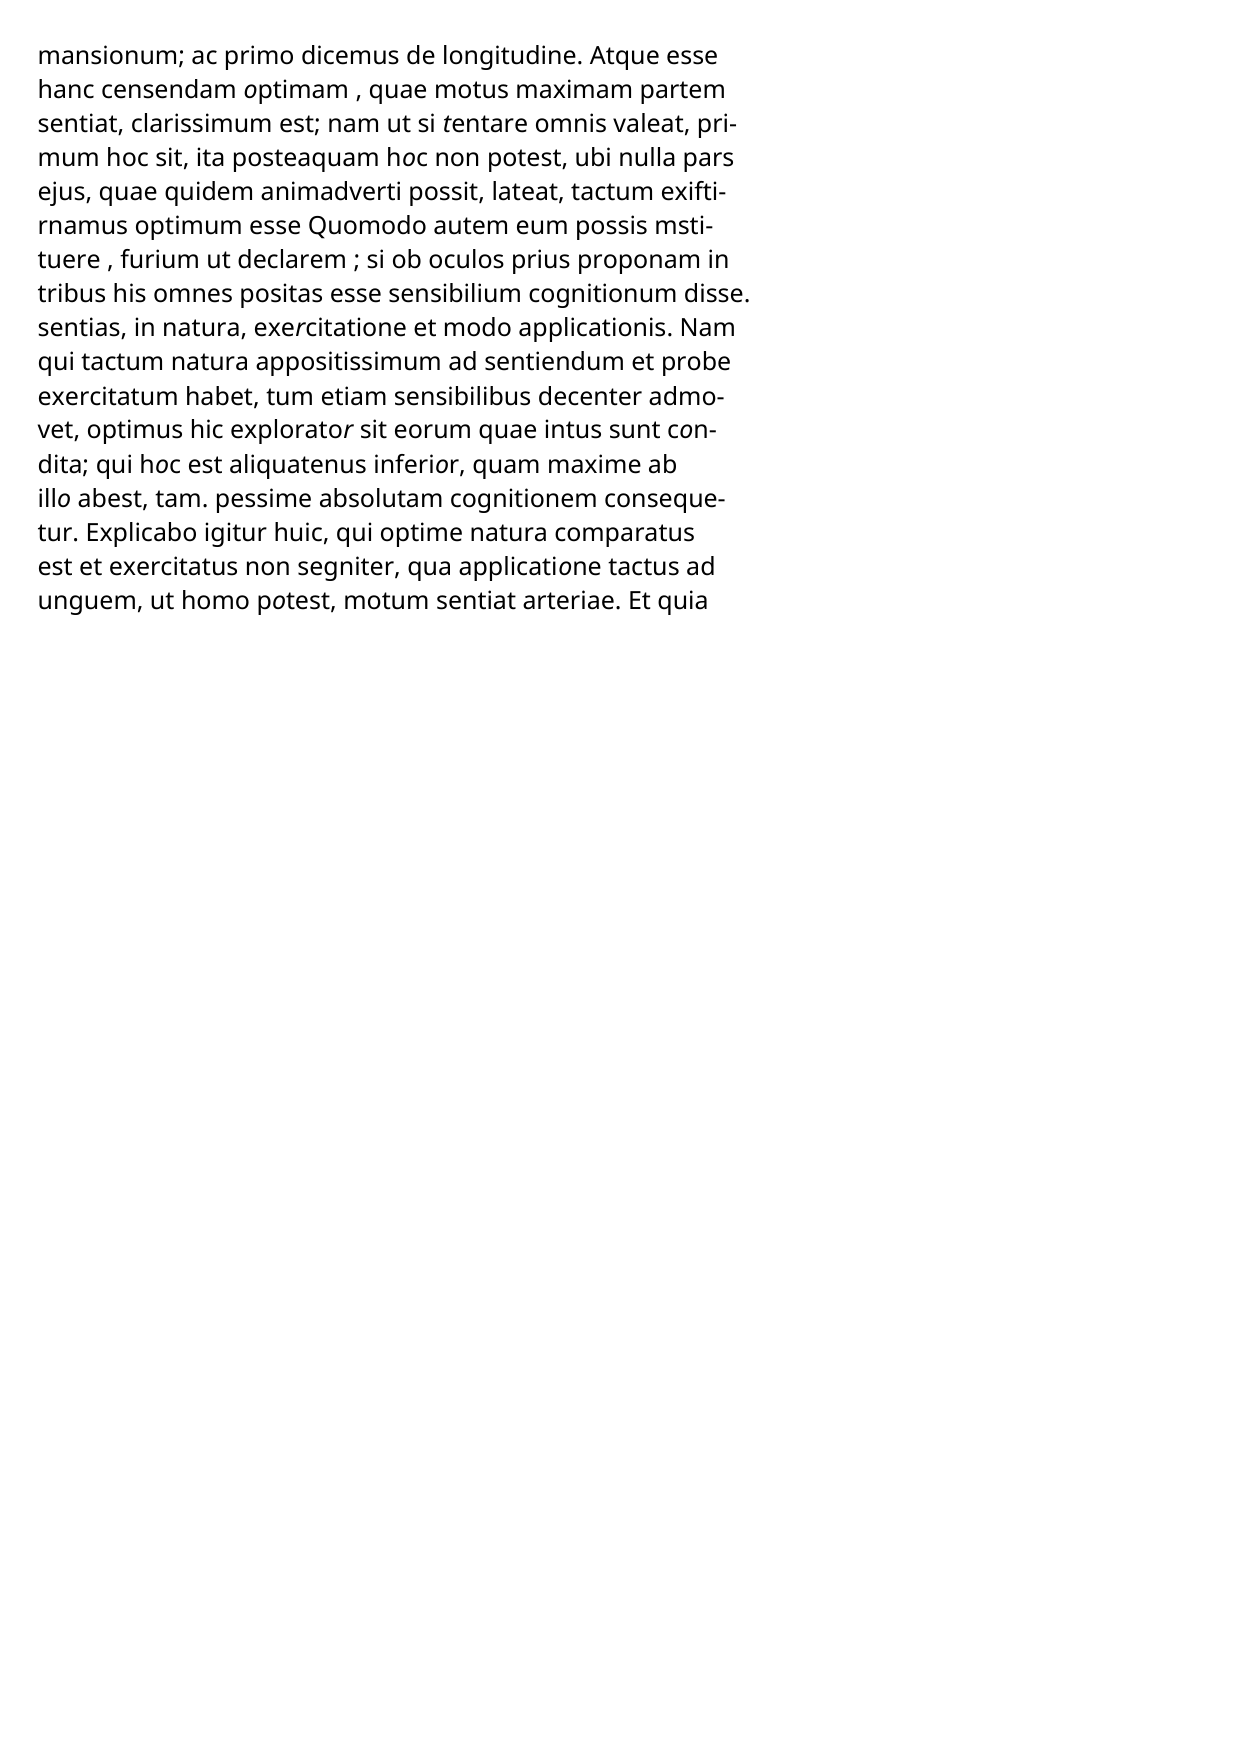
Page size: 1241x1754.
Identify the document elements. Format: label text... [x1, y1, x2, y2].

text mansionum; ac primo dicemus de longitudine. Atque esse hanc censendam optimam , quae motus maximam partem sentiat, clarissimum est; nam ut si tentare omnis valeat, pri- mum hoc sit, ita posteaquam hoc non potest, ubi nulla pars ejus, quae quidem animadverti possit, lateat, tactum exifti- rnamus optimum esse Quomodo autem eum possis msti- tuere , furium ut declarem ; si ob oculos prius proponam in tribus his omnes positas esse sensibilium cognitionum disse. sentias, in natura, exercitatione et modo applicationis. Nam qui tactum natura appositissimum ad sentiendum et probe exercitatum habet, tum etiam sensibilibus decenter admo- vet, optimus hic explorator sit eorum quae intus sunt con- dita; qui hoc est aliquatenus inferior, quam maxime ab illo abest, tam. pessime absolutam cognitionem conseque- tur. Explicabo igitur huic, qui optime natura comparatus est et exercitatus non segniter, qua applicatione tactus ad unguem, ut homo potest, motum sentiat arteriae. Et quia [37, 37, 1203, 617]
